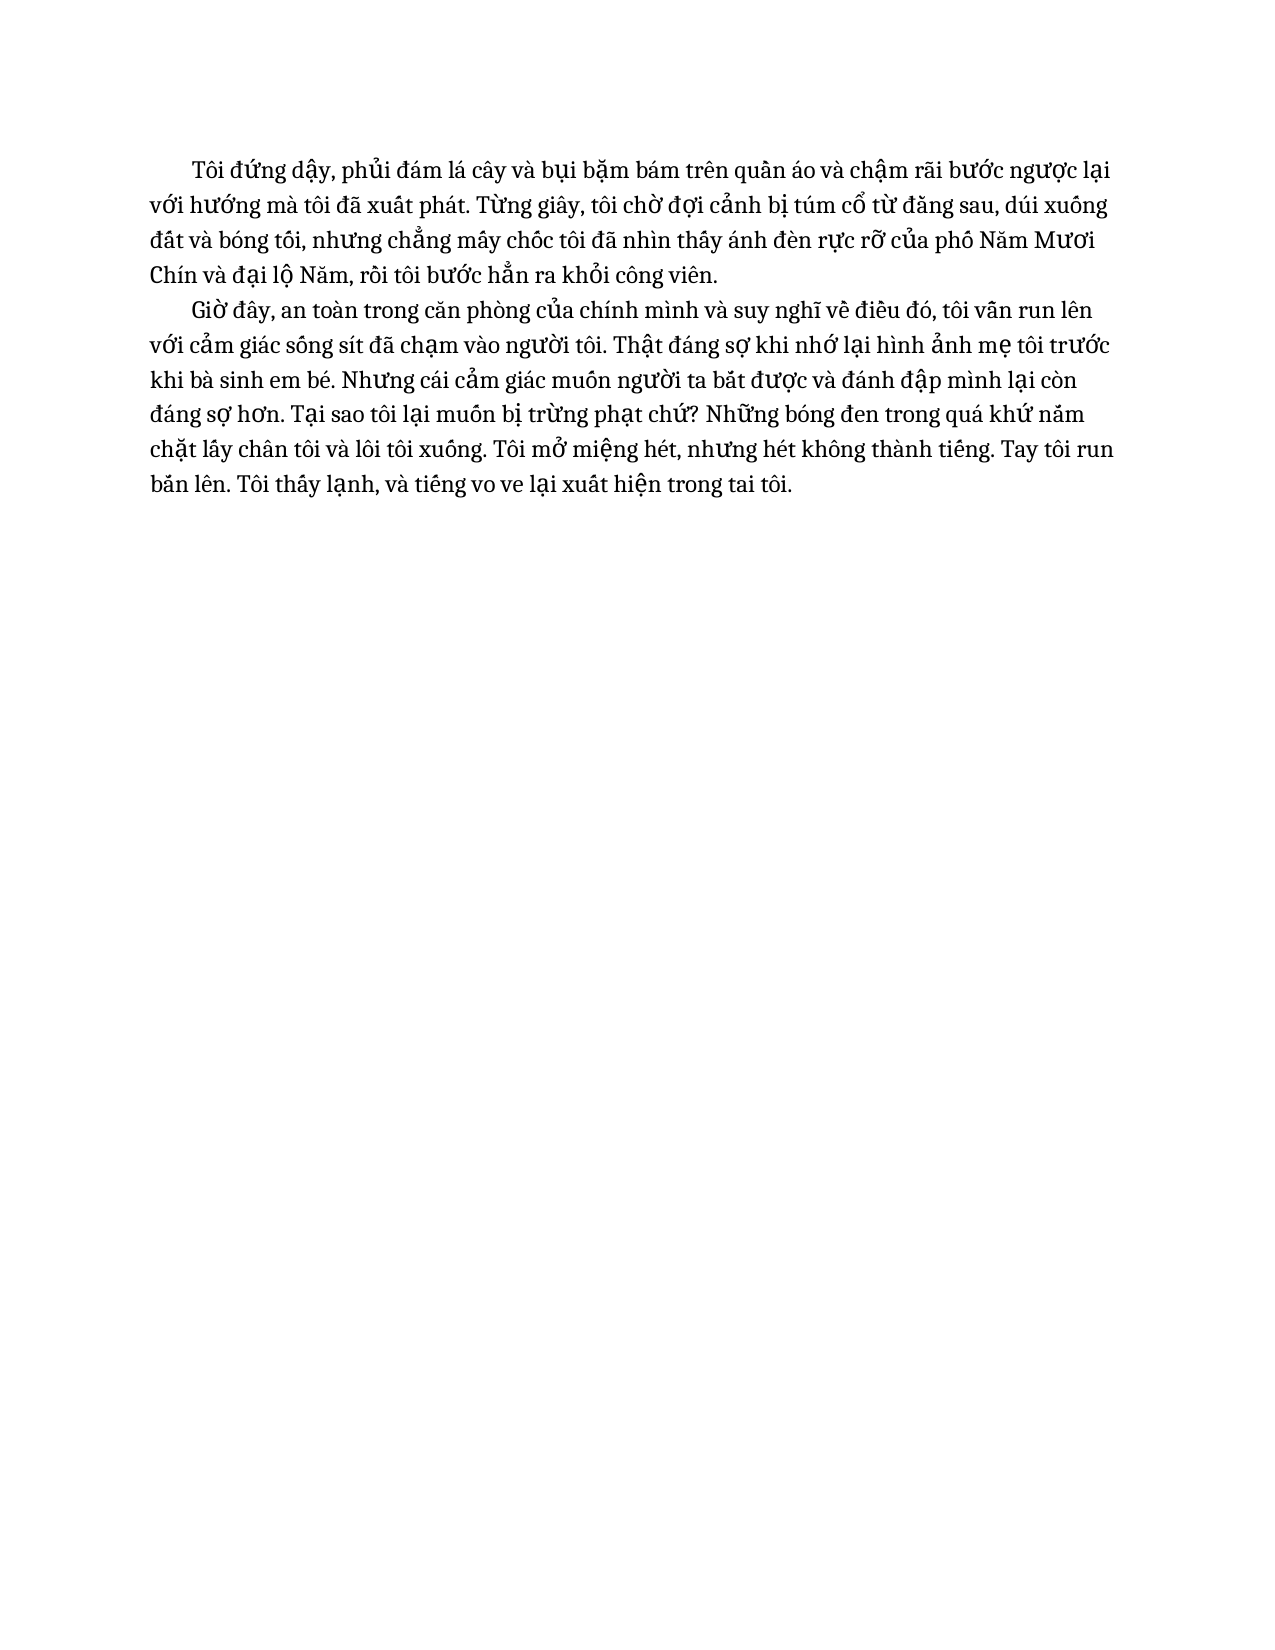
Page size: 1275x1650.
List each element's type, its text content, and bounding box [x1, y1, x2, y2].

text Giờ đây, an toàn trong căn phòng của chính mình và suy nghĩ về điều đó, tôi vẫn run lên với cảm giác sống sít đã chạm vào người tôi. Thật đáng sợ khi nhớ lại hình ảnh mẹ tôi trước khi bà sinh em bé. Nhưng cái cảm giác muốn người ta bắt được và đánh đập mình lại còn đáng sợ hơn. Tại sao tôi lại muốn bị trừng phạt chứ? Những bóng đen trong quá khứ nắm chặt lấy chân tôi và lôi tôi xuống. Tôi mở miệng hét, nhưng hét không thành tiếng. Tay tôi run bắn lên. Tôi thấy lạnh, và tiếng vo ve lại xuất hiện trong tai tôi. [150, 289, 1125, 499]
text Tôi đứng dậy, phủi đám lá cây và bụi bặm bám trên quần áo và chậm rãi bước ngược lại với hướng mà tôi đã xuất phát. Từng giây, tôi chờ đợi cảnh bị túm cổ từ đằng sau, dúi xuống đất và bóng tối, nhưng chẳng mấy chốc tôi đã nhìn thấy ánh đèn rực rỡ của phố Năm Mươi Chín và đại lộ Năm, rồi tôi bước hẳn ra khỏi công viên. [150, 150, 1125, 289]
